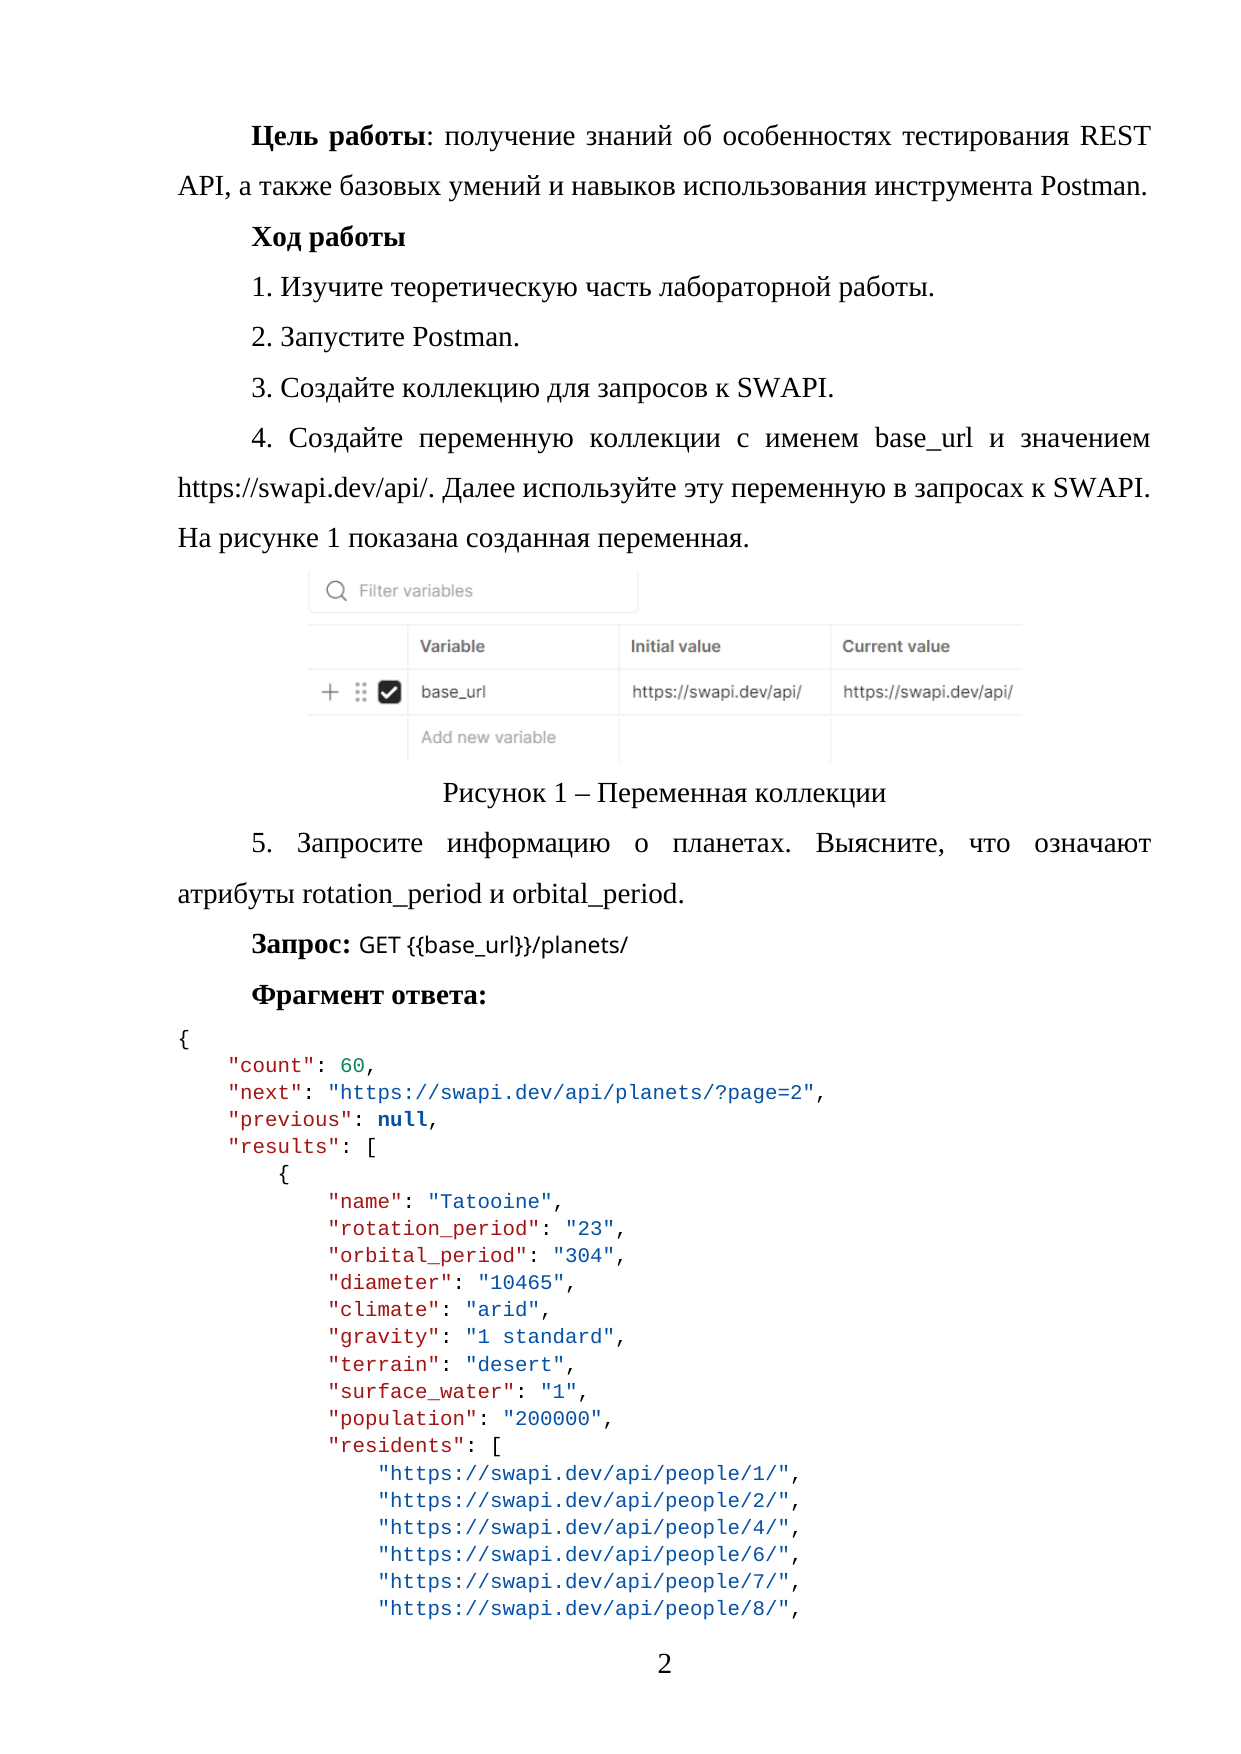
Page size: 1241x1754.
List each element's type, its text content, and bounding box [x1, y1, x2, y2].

text "climate": "arid", [177, 1299, 1152, 1323]
text "count": 60, [177, 1055, 1152, 1078]
text "rotation_period": "23", [177, 1218, 1152, 1241]
text 5. Запросите информацию о планетах. Выясните, что означают атрибуты rotation_period и orbital_period. [177, 826, 1152, 909]
text "https://swapi.dev/api/people/2/", [177, 1490, 1152, 1513]
text "population": "200000", [177, 1408, 1152, 1432]
text "surface_water": "1", [177, 1381, 1152, 1404]
text "orbital_period": "304", [177, 1245, 1152, 1269]
text Ход работы [177, 219, 1152, 252]
picture [306, 571, 1023, 762]
text { [177, 1027, 1152, 1051]
text "https://swapi.dev/api/people/7/", [177, 1571, 1152, 1595]
text "gravity": "1 standard", [177, 1327, 1152, 1350]
text 4. Создайте переменную коллекции с именем base_url и значением https://swapi.dev/api/. Далее используйте эту переменную в запросах к SWAPI. На рисунке 1 показана созданная переменная. [177, 420, 1152, 554]
text "https://swapi.dev/api/people/1/", [177, 1462, 1152, 1486]
text "name": "Tatooine", [177, 1191, 1152, 1214]
text "residents": [ [177, 1435, 1152, 1459]
text "https://swapi.dev/api/people/6/", [177, 1544, 1152, 1568]
text "https://swapi.dev/api/people/8/", [177, 1598, 1152, 1622]
text Рисунок 1 – Переменная коллекции [177, 775, 1152, 809]
text "https://swapi.dev/api/people/4/", [177, 1517, 1152, 1541]
text "terrain": "desert", [177, 1354, 1152, 1377]
text 1. Изучите теоретическую часть лабораторной работы. [177, 269, 1152, 303]
text "previous": null, [177, 1109, 1152, 1133]
text Цель работы: получение знаний об особенностях тестирования REST API, а также базовых умений и навыков использования инструмента Postman. [177, 118, 1152, 202]
text 2. Запустите Postman. [177, 319, 1152, 353]
text "diameter": "10465", [177, 1272, 1152, 1296]
text 3. Создайте коллекцию для запросов к SWAPI. [177, 370, 1152, 403]
text Фрагмент ответа: [177, 977, 1152, 1011]
text { [177, 1163, 1152, 1187]
text Запрос: GET {{base_url}}/planets/ [177, 926, 1152, 960]
text "next": "https://swapi.dev/api/planets/?page=2", [177, 1082, 1152, 1106]
text "results": [ [177, 1136, 1152, 1160]
